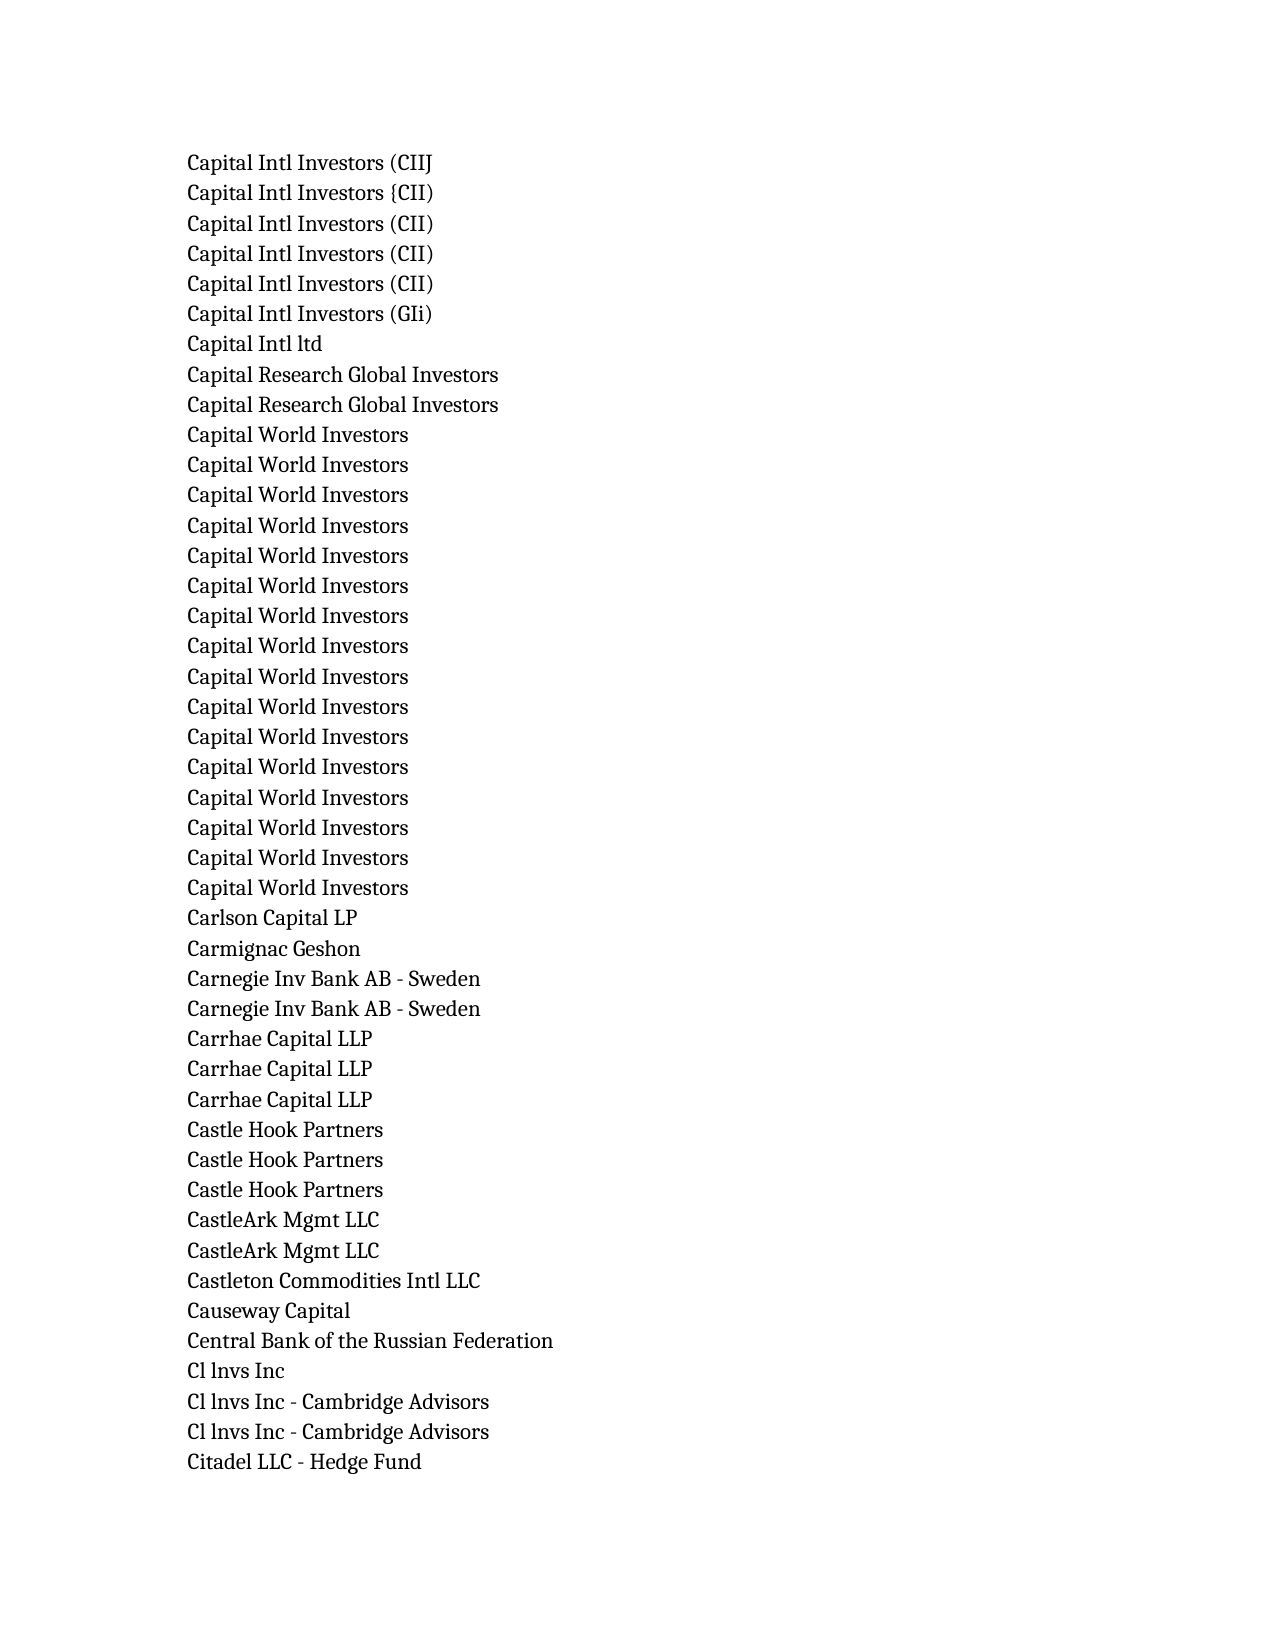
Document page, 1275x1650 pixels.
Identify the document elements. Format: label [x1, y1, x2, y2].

text [187, 150, 1087, 1475]
